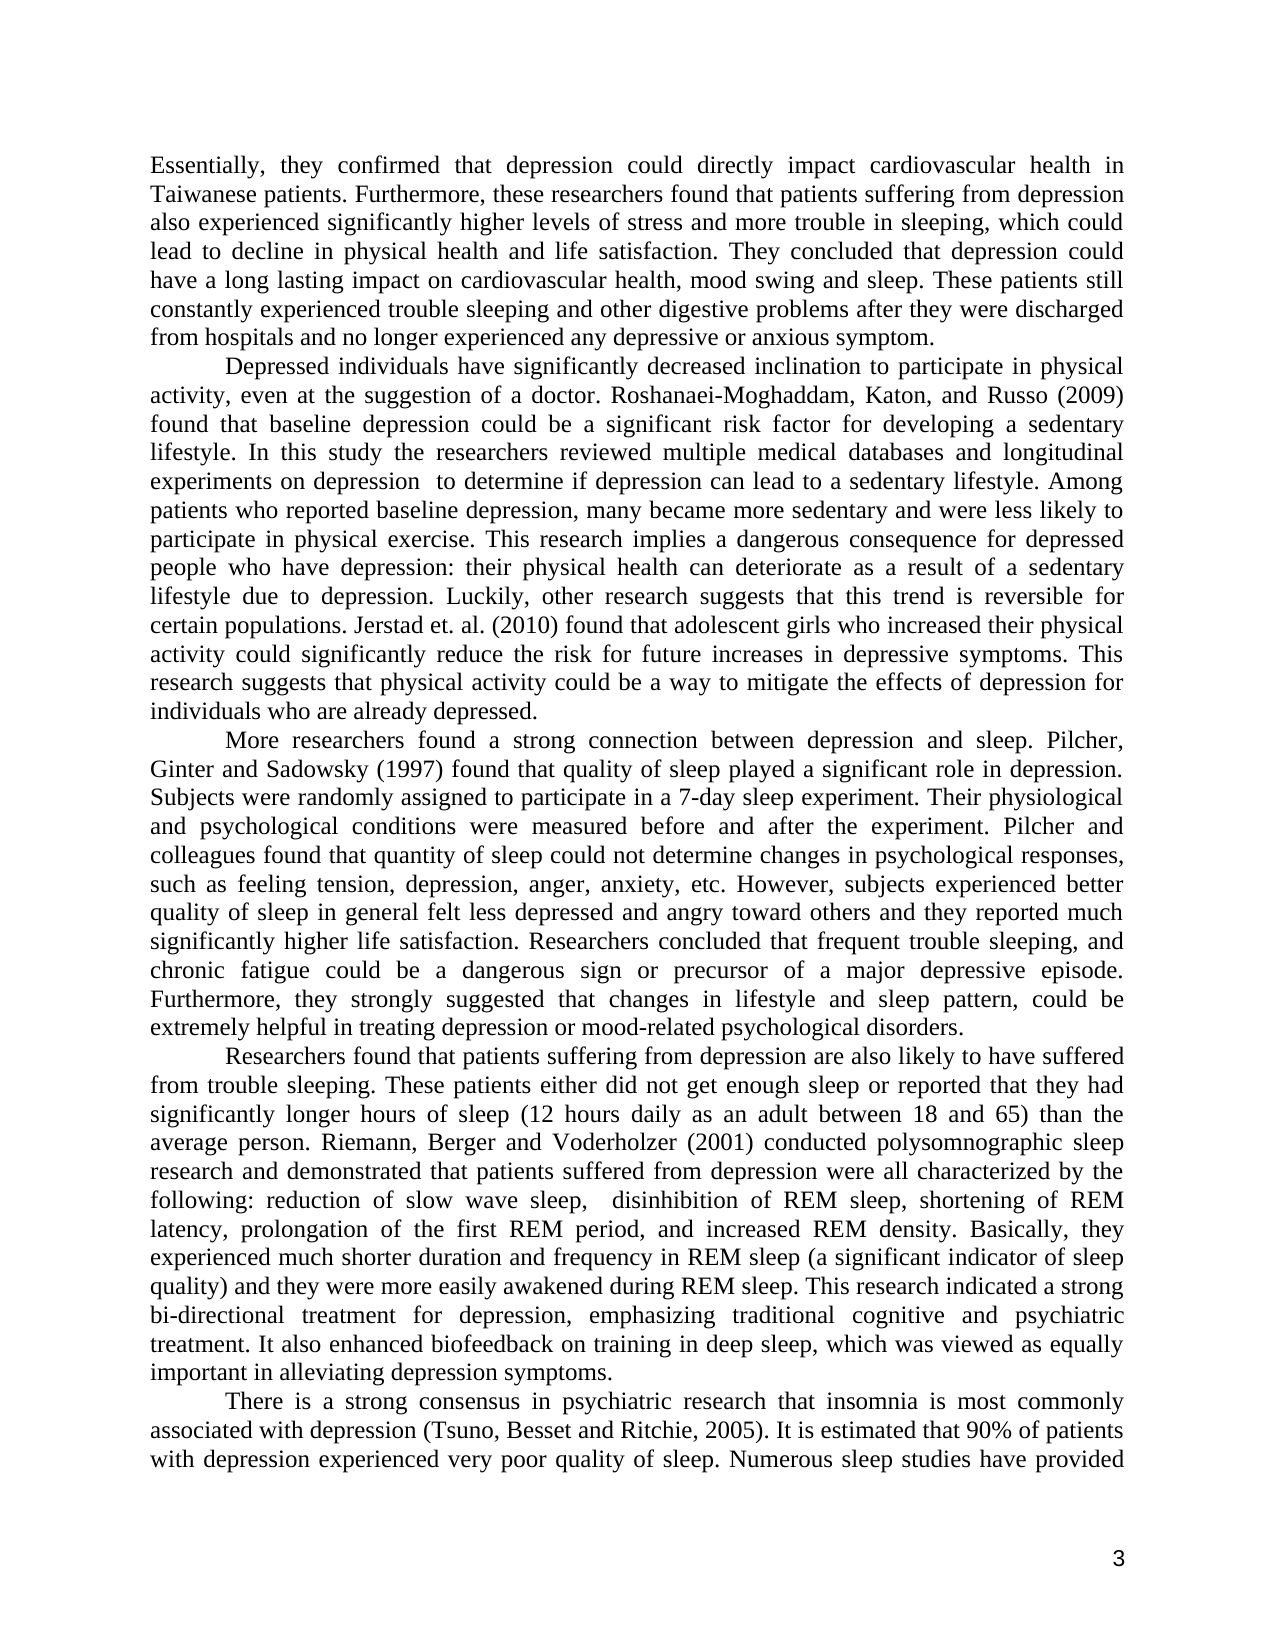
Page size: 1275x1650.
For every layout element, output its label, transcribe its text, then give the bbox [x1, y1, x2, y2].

text Researchers found that patients suffering from depression are also likely to have suffered from trouble sleeping. These patients either did not get enough sleep or reported that they had significantly longer hours of sleep (12 hours daily as an adult between 18 and 65) than the average person. Riemann, Berger and Voderholzer (2001) conducted polysomnographic sleep research and demonstrated that patients suffered from depression were all characterized by the following: reduction of slow wave sleep, disinhibition of REM sleep, shortening of REM latency, prolongation of the first REM period, and increased REM density. Basically, they experienced much shorter duration and frequency in REM sleep (a significant indicator of sleep quality) and they were more easily awakened during REM sleep. This research indicated a strong bi-directional treatment for depression, emphasizing traditional cognitive and psychiatric treatment. It also enhanced biofeedback on training in deep sleep, which was viewed as equally important in alleviating depression symptoms. [150, 1041, 1125, 1386]
text Depressed individuals have significantly decreased inclination to participate in physical activity, even at the suggestion of a doctor. Roshanaei-Moghaddam, Katon, and Russo (2009) found that baseline depression could be a significant risk factor for developing a sedentary lifestyle. In this study the researchers reviewed multiple medical databases and longitudinal experiments on depression to determine if depression can lead to a sedentary lifestyle. Among patients who reported baseline depression, many became more sedentary and were less likely to participate in physical exercise. This research implies a dangerous consequence for depressed people who have depression: their physical health can deteriorate as a result of a sedentary lifestyle due to depression. Luckily, other research suggests that this trend is reversible for certain populations. Jerstad et. al. (2010) found that adolescent girls who increased their physical activity could significantly reduce the risk for future increases in depressive symptoms. This research suggests that physical activity could be a way to mitigate the effects of depression for individuals who are already depressed. [150, 351, 1125, 725]
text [150, 150, 1125, 351]
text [150, 1386, 1125, 1472]
text More researchers found a strong connection between depression and sleep. Pilcher, Ginter and Sadowsky (1997) found that quality of sleep played a significant role in depression. Subjects were randomly assigned to participate in a 7-day sleep experiment. Their physiological and psychological conditions were measured before and after the experiment. Pilcher and colleagues found that quantity of sleep could not determine changes in psychological responses, such as feeling tension, depression, anger, anxiety, etc. However, subjects experienced better quality of sleep in general felt less depressed and angry toward others and they reported much significantly higher life satisfaction. Researchers concluded that frequent trouble sleeping, and chronic fatigue could be a dangerous sign or precursor of a major depressive episode. Furthermore, they strongly suggested that changes in lifestyle and sleep pattern, could be extremely helpful in treating depression or mood-related psychological disorders. [150, 725, 1125, 1041]
